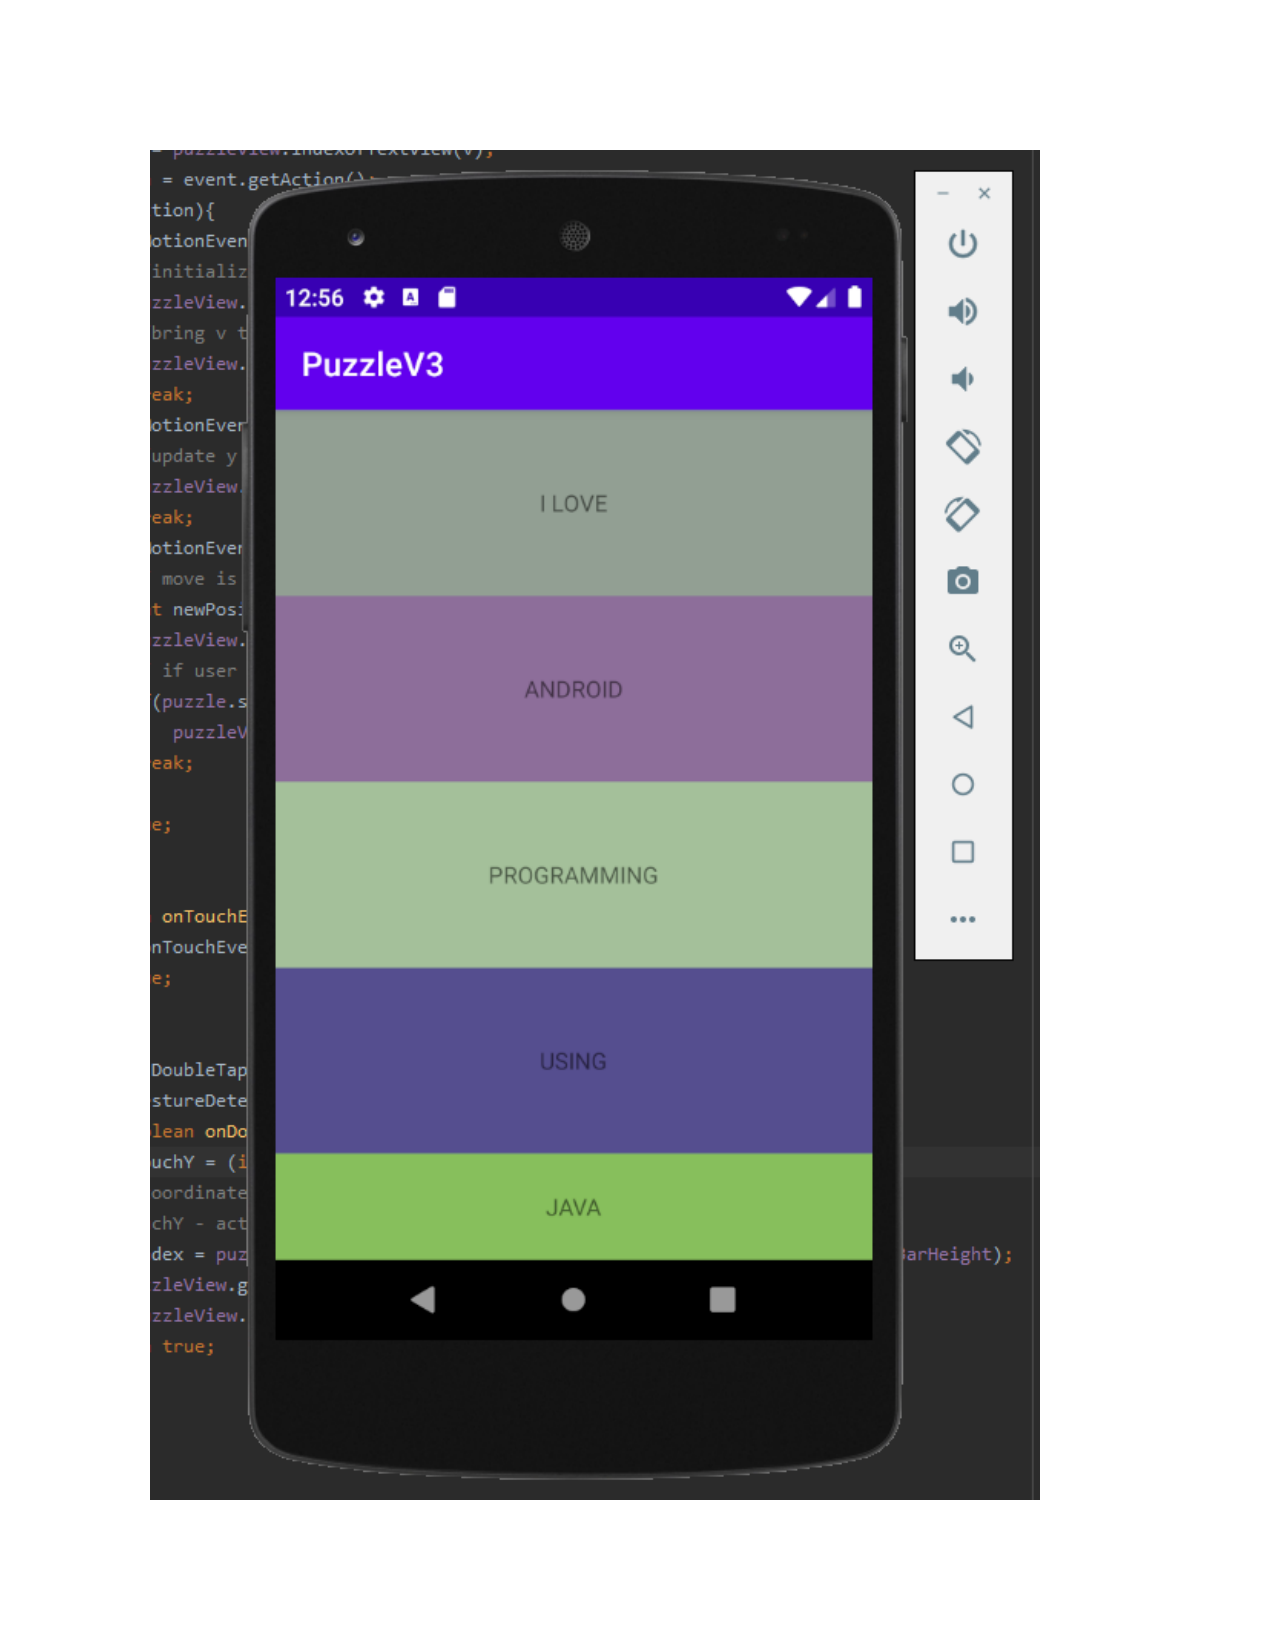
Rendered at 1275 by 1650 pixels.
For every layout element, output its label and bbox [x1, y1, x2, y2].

picture [150, 150, 1040, 1500]
